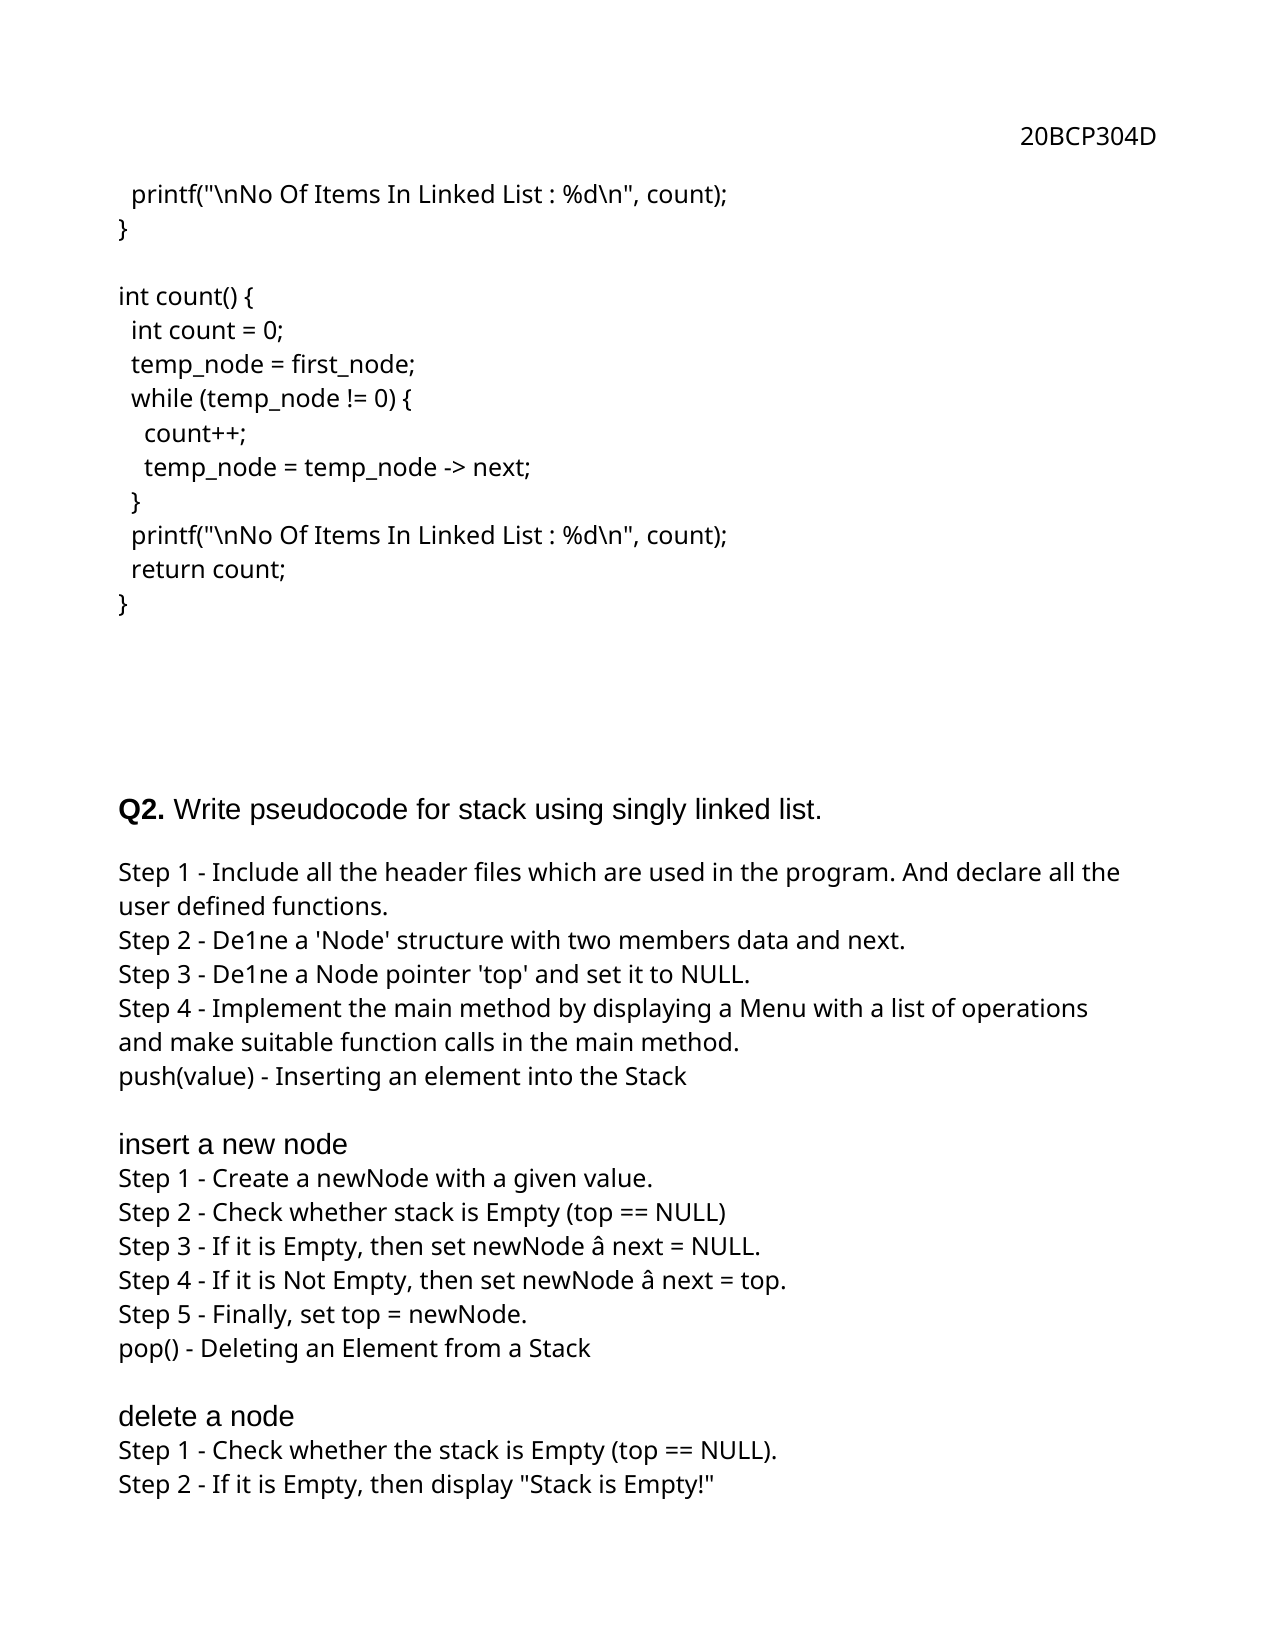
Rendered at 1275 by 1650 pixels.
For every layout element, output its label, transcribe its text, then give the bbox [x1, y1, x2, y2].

text pop() - Deleting an Element from a Stack [118, 1331, 1157, 1365]
text Q2. Write pseudocode for stack using singly linked list. [118, 792, 1157, 826]
text user defined functions. [118, 888, 1157, 922]
text Step 3 - De1ne a Node pointer 'top' and set it to NULL. [118, 957, 1157, 991]
text Step 1 - Check whether the stack is Empty (top == NULL). [118, 1432, 1157, 1466]
text Step 4 - If it is Not Empty, then set newNode â next = top. [118, 1263, 1157, 1297]
text Step 3 - If it is Empty, then set newNode â next = NULL. [118, 1228, 1157, 1263]
text and make suitable function calls in the main method. [118, 1025, 1157, 1059]
text push(value) - Inserting an element into the Stack [118, 1059, 1157, 1093]
text int count() { [118, 279, 1157, 313]
text delete a node [118, 1399, 1157, 1432]
text } [118, 211, 1157, 245]
text temp_node = temp_node -> next; [118, 449, 1157, 483]
text insert a new node [118, 1127, 1157, 1160]
text return count; [118, 551, 1157, 586]
text printf("\nNo Of Items In Linked List : %d\n", count); [118, 517, 1157, 551]
text Step 2 - Check whether stack is Empty (top == NULL) [118, 1194, 1157, 1228]
text Step 2 - De1ne a 'Node' structure with two members data and next. [118, 922, 1157, 957]
text int count = 0; [118, 313, 1157, 347]
text Step 2 - If it is Empty, then display "Stack is Empty!" [118, 1466, 1157, 1501]
text temp_node = first_node; [118, 347, 1157, 381]
text } [118, 483, 1157, 517]
text } [118, 586, 1157, 619]
text Step 1 - Include all the header files which are used in the program. And declare all the [118, 854, 1157, 888]
text printf("\nNo Of Items In Linked List : %d\n", count); [118, 177, 1157, 211]
text count++; [118, 415, 1157, 449]
text Step 5 - Finally, set top = newNode. [118, 1297, 1157, 1331]
text Step 4 - Implement the main method by displaying a Menu with a list of operations [118, 991, 1157, 1025]
text Step 1 - Create a newNode with a given value. [118, 1160, 1157, 1194]
text while (temp_node != 0) { [118, 381, 1157, 415]
